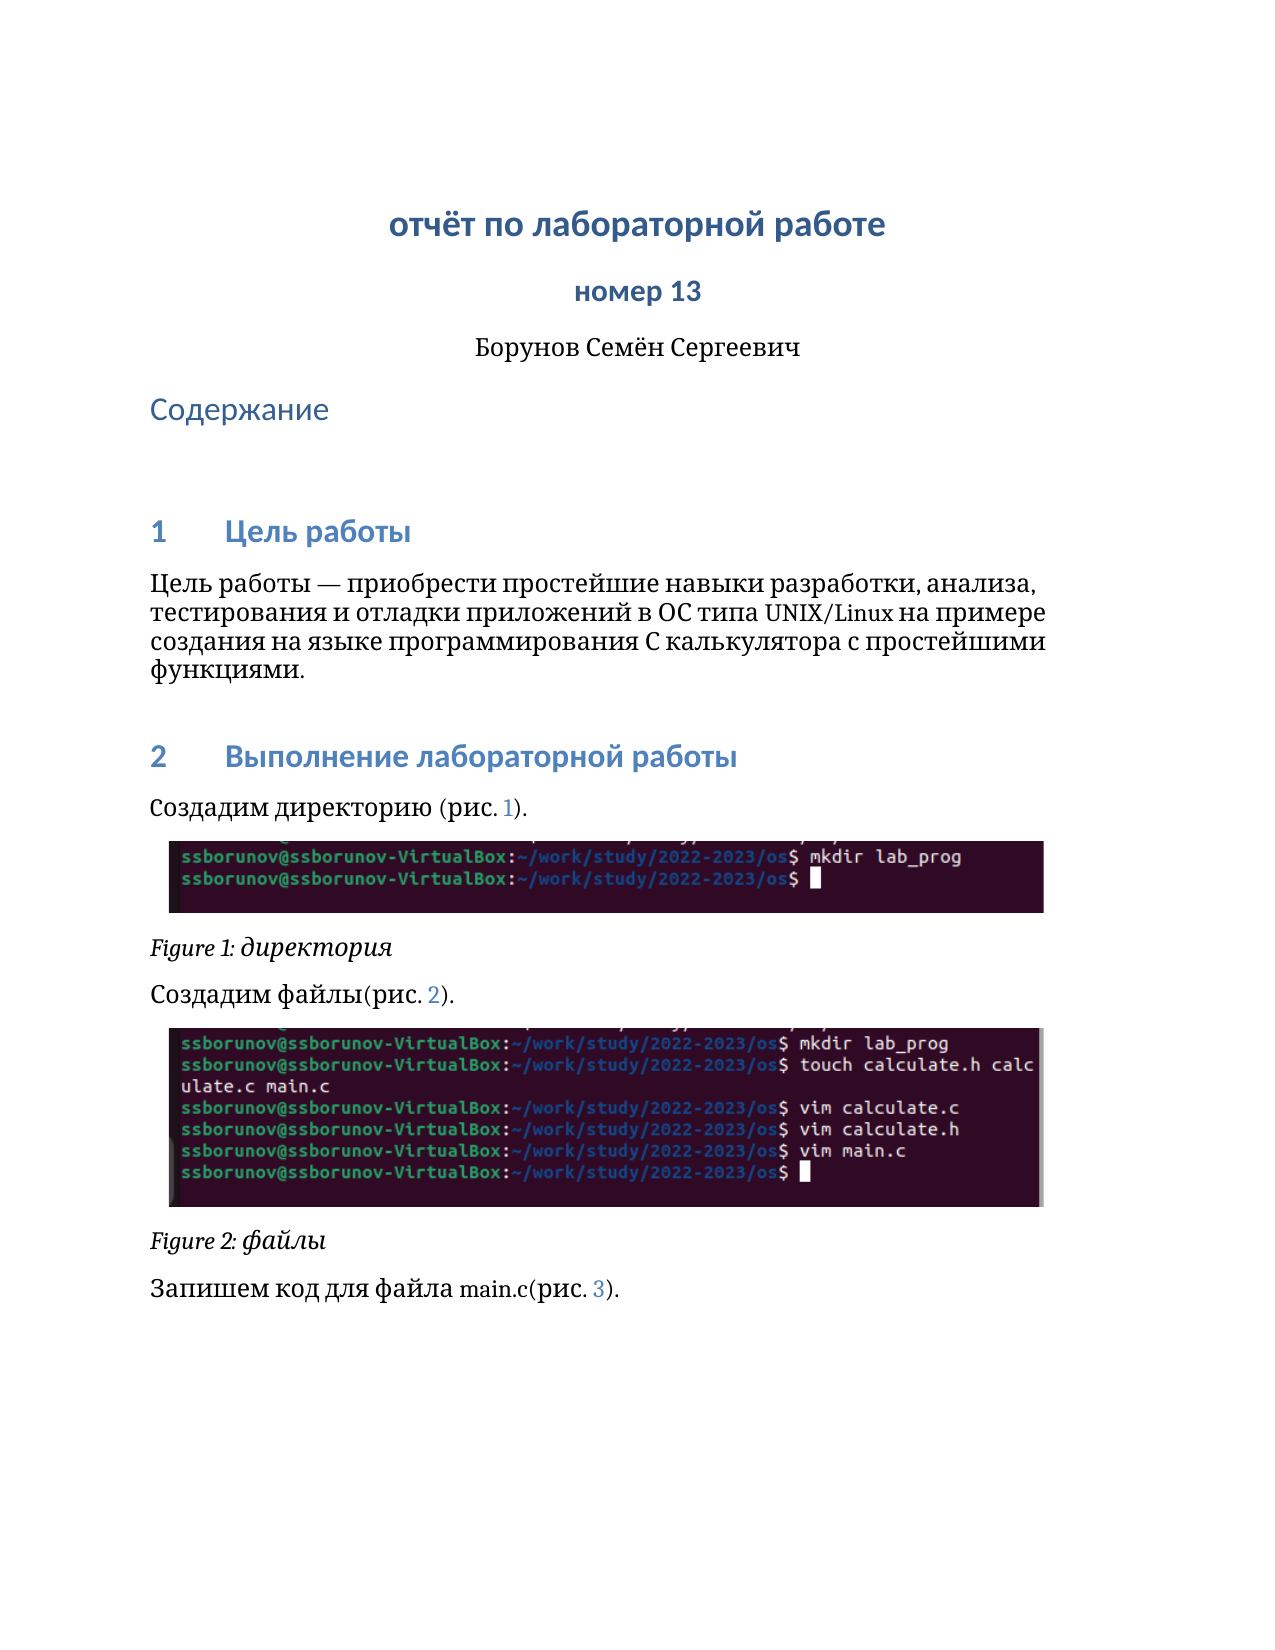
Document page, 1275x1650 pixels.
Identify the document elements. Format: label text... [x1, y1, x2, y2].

text Создадим файлы(рис. 2). [150, 981, 1125, 1010]
subtitle 2 Выполнение лабораторной работы [150, 735, 1125, 776]
text Запишем код для файла main.c(рис. 3). [150, 1274, 1125, 1303]
text Figure 1: директория [150, 934, 1125, 962]
text Борунов Семён Сергеевич [150, 334, 1125, 363]
text Цель работы — приобрести простейшие навыки разработки, анализа, тестирования и отладки приложений в ОС типа UNIX/Linux на примере создания на языке программирования С калькулятора с простейшими функциями. [150, 570, 1125, 685]
text Figure 2: файлы [150, 1227, 1125, 1256]
title отчёт по лабораторной работе [150, 200, 1125, 246]
subtitle номер 13 [150, 271, 1125, 309]
picture [168, 841, 1044, 913]
text Cоздадим директорию (рис. 1). [150, 794, 1125, 823]
picture [168, 1028, 1044, 1207]
subtitle 1 Цель работы [150, 510, 1125, 551]
